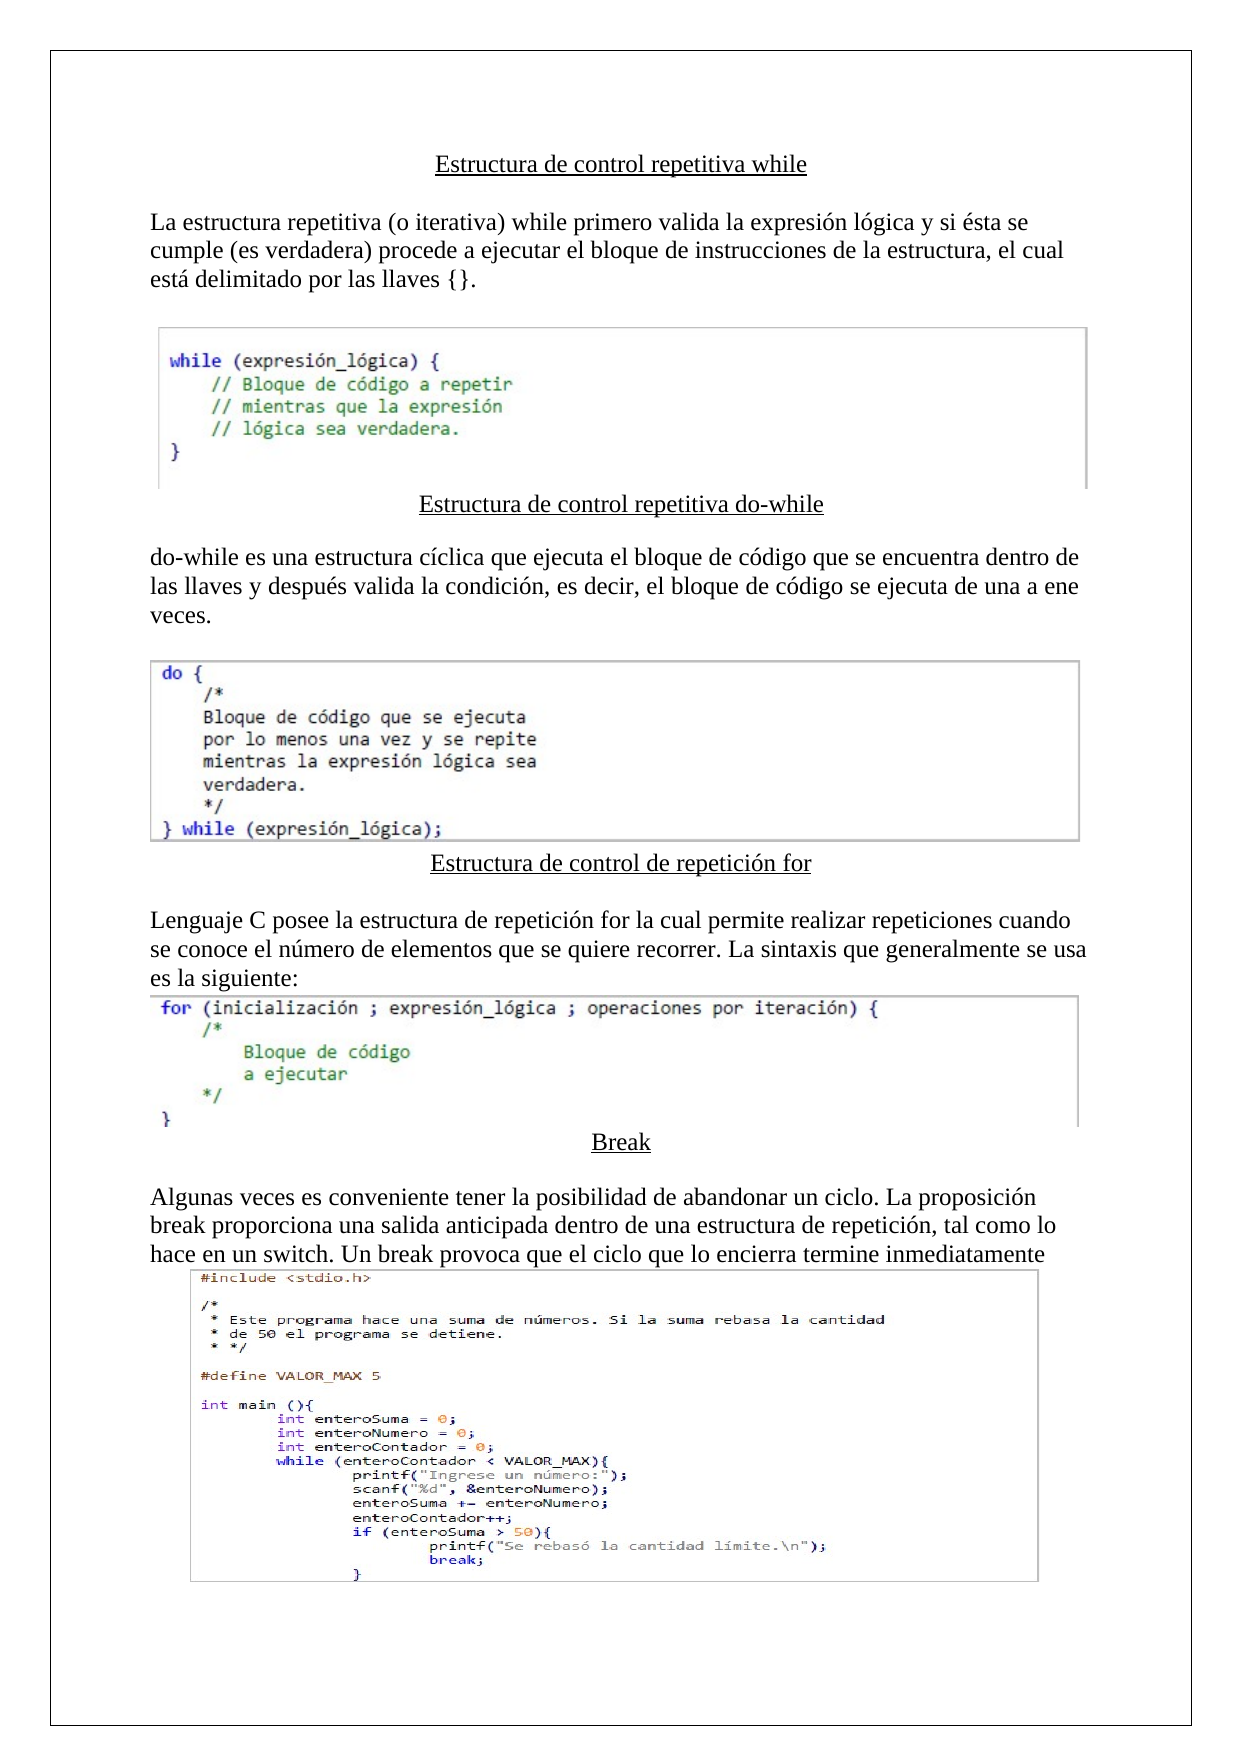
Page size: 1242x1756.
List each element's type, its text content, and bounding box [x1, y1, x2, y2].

picture [150, 660, 1080, 842]
picture [190, 1269, 1040, 1582]
text Break [364, 1127, 877, 1156]
text Algunas veces es conveniente tener la posibilidad de abandonar un ciclo. La proposición break proporciona una salida anticipada dentro de una estructura de repetición, tal como lo hace en un switch. Un break provoca que el ciclo que lo encierra termine inmediatamente [150, 1182, 1059, 1268]
text La estructura repetitiva (o iterativa) while primero valida la expresión lógica y si ésta se cumple (es verdadera) procede a ejecutar el bloque de instrucciones de la estructura, el cual está delimitado por las llaves {}. [150, 207, 1066, 293]
text Lenguaje C posee la estructura de repetición for la cual permite realizar repeticiones cuando se conoce el número de elementos que se quiere recorrer. La sintaxis que generalmente se usa es la siguiente: [150, 906, 1089, 992]
text Estructura de control de repetición for [364, 842, 877, 877]
picture [158, 327, 1088, 489]
text Estructura de control repetitiva do-while [364, 489, 878, 517]
text Estructura de control repetitiva while [364, 149, 877, 178]
text do-while es una estructura cíclica que ejecuta el bloque de código que se encuentra dentro de las llaves y después valida la condición, es decir, el bloque de código se ejecuta de una a ene veces. [150, 542, 1080, 629]
picture [150, 995, 1079, 1127]
